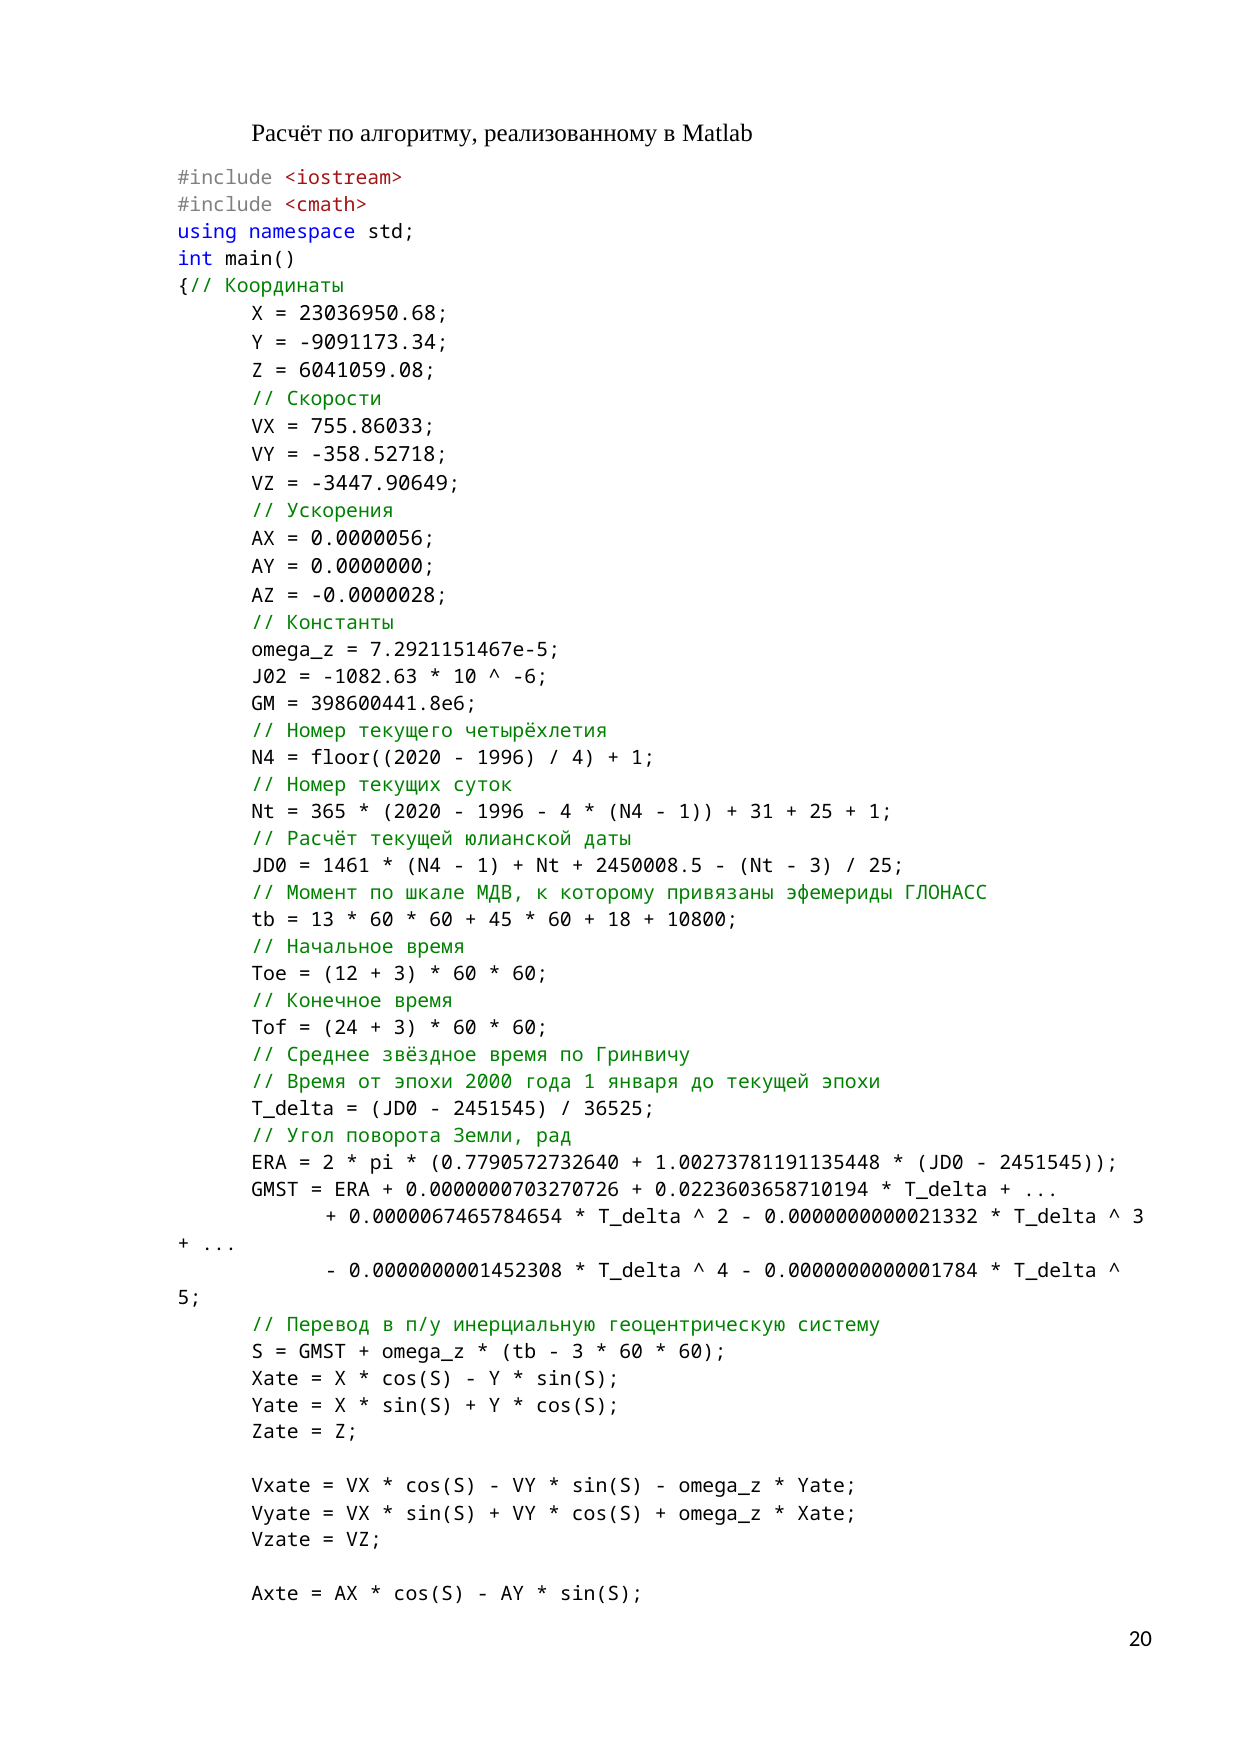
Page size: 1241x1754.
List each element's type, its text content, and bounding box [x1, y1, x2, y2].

text VZ = -3447.90649; [177, 468, 1152, 496]
text #include <iostream> [177, 164, 1152, 191]
text // Начальное время [177, 932, 1152, 959]
text // Расчёт текущей юлианской даты [177, 824, 1152, 851]
text VY = -358.52718; [177, 439, 1152, 468]
text AZ = -0.0000028; [177, 580, 1152, 608]
text Toe = (12 + 3) * 60 * 60; [177, 959, 1152, 986]
text // Время от эпохи 2000 года 1 января до текущей эпохи [177, 1067, 1152, 1094]
text Vzate = VZ; [177, 1526, 1152, 1553]
text JD0 = 1461 * (N4 - 1) + Nt + 2450008.5 - (Nt - 3) / 25; [177, 851, 1152, 878]
text // Константы [177, 608, 1152, 635]
text // Среднее звёздное время по Гринвичу [177, 1040, 1152, 1067]
text Vyate = VX * sin(S) + VY * cos(S) + omega_z * Xate; [177, 1499, 1152, 1526]
text Расчёт по алгоритму, реализованному в Matlab [177, 118, 1152, 147]
text // Номер текущих суток [177, 770, 1152, 797]
text Xate = X * cos(S) - Y * sin(S); [177, 1364, 1152, 1391]
text {// Координаты [177, 272, 1152, 298]
text // Момент по шкале МДВ, к которому привязаны эфемериды ГЛОНАСС [177, 878, 1152, 905]
text // Перевод в п/у инерциальную геоцентрическую систему [177, 1310, 1152, 1337]
text // Конечное время [177, 986, 1152, 1013]
text // Номер текущего четырёхлетия [177, 716, 1152, 743]
text Zate = Z; [177, 1418, 1152, 1445]
text omega_z = 7.2921151467e-5; [177, 635, 1152, 662]
text GMST = ERA + 0.0000000703270726 + 0.0223603658710194 * T_delta + ... [177, 1175, 1152, 1202]
text Axte = AX * cos(S) - AY * sin(S); [177, 1580, 1152, 1607]
text Z = 6041059.08; [177, 355, 1152, 384]
text - 0.0000000001452308 * T_delta ^ 4 - 0.0000000000001784 * T_delta ^ 5; [177, 1256, 1152, 1310]
text Yate = X * sin(S) + Y * cos(S); [177, 1391, 1152, 1418]
text using namespace std; [177, 218, 1152, 244]
text VX = 755.86033; [177, 411, 1152, 439]
text S = GMST + omega_z * (tb - 3 * 60 * 60); [177, 1337, 1152, 1364]
text J02 = -1082.63 * 10 ^ -6; [177, 662, 1152, 689]
text Nt = 365 * (2020 - 1996 - 4 * (N4 - 1)) + 31 + 25 + 1; [177, 797, 1152, 824]
text AY = 0.0000000; [177, 552, 1152, 580]
text N4 = floor((2020 - 1996) / 4) + 1; [177, 743, 1152, 770]
text GM = 398600441.8e6; [177, 689, 1152, 716]
text X = 23036950.68; [177, 298, 1152, 327]
text // Скорости [177, 384, 1152, 411]
text int main() [177, 244, 1152, 272]
text Tof = (24 + 3) * 60 * 60; [177, 1013, 1152, 1040]
text + 0.0000067465784654 * T_delta ^ 2 - 0.0000000000021332 * T_delta ^ 3 + ... [177, 1202, 1152, 1256]
text Y = -9091173.34; [177, 327, 1152, 355]
text T_delta = (JD0 - 2451545) / 36525; [177, 1094, 1152, 1121]
text AX = 0.0000056; [177, 523, 1152, 552]
text ERA = 2 * pi * (0.7790572732640 + 1.00273781191135448 * (JD0 - 2451545)); [177, 1148, 1152, 1175]
text // Угол поворота Земли, рад [177, 1121, 1152, 1148]
text tb = 13 * 60 * 60 + 45 * 60 + 18 + 10800; [177, 905, 1152, 932]
text Vxate = VX * cos(S) - VY * sin(S) - omega_z * Yate; [177, 1472, 1152, 1499]
text // Ускорения [177, 496, 1152, 523]
text #include <cmath> [177, 191, 1152, 218]
